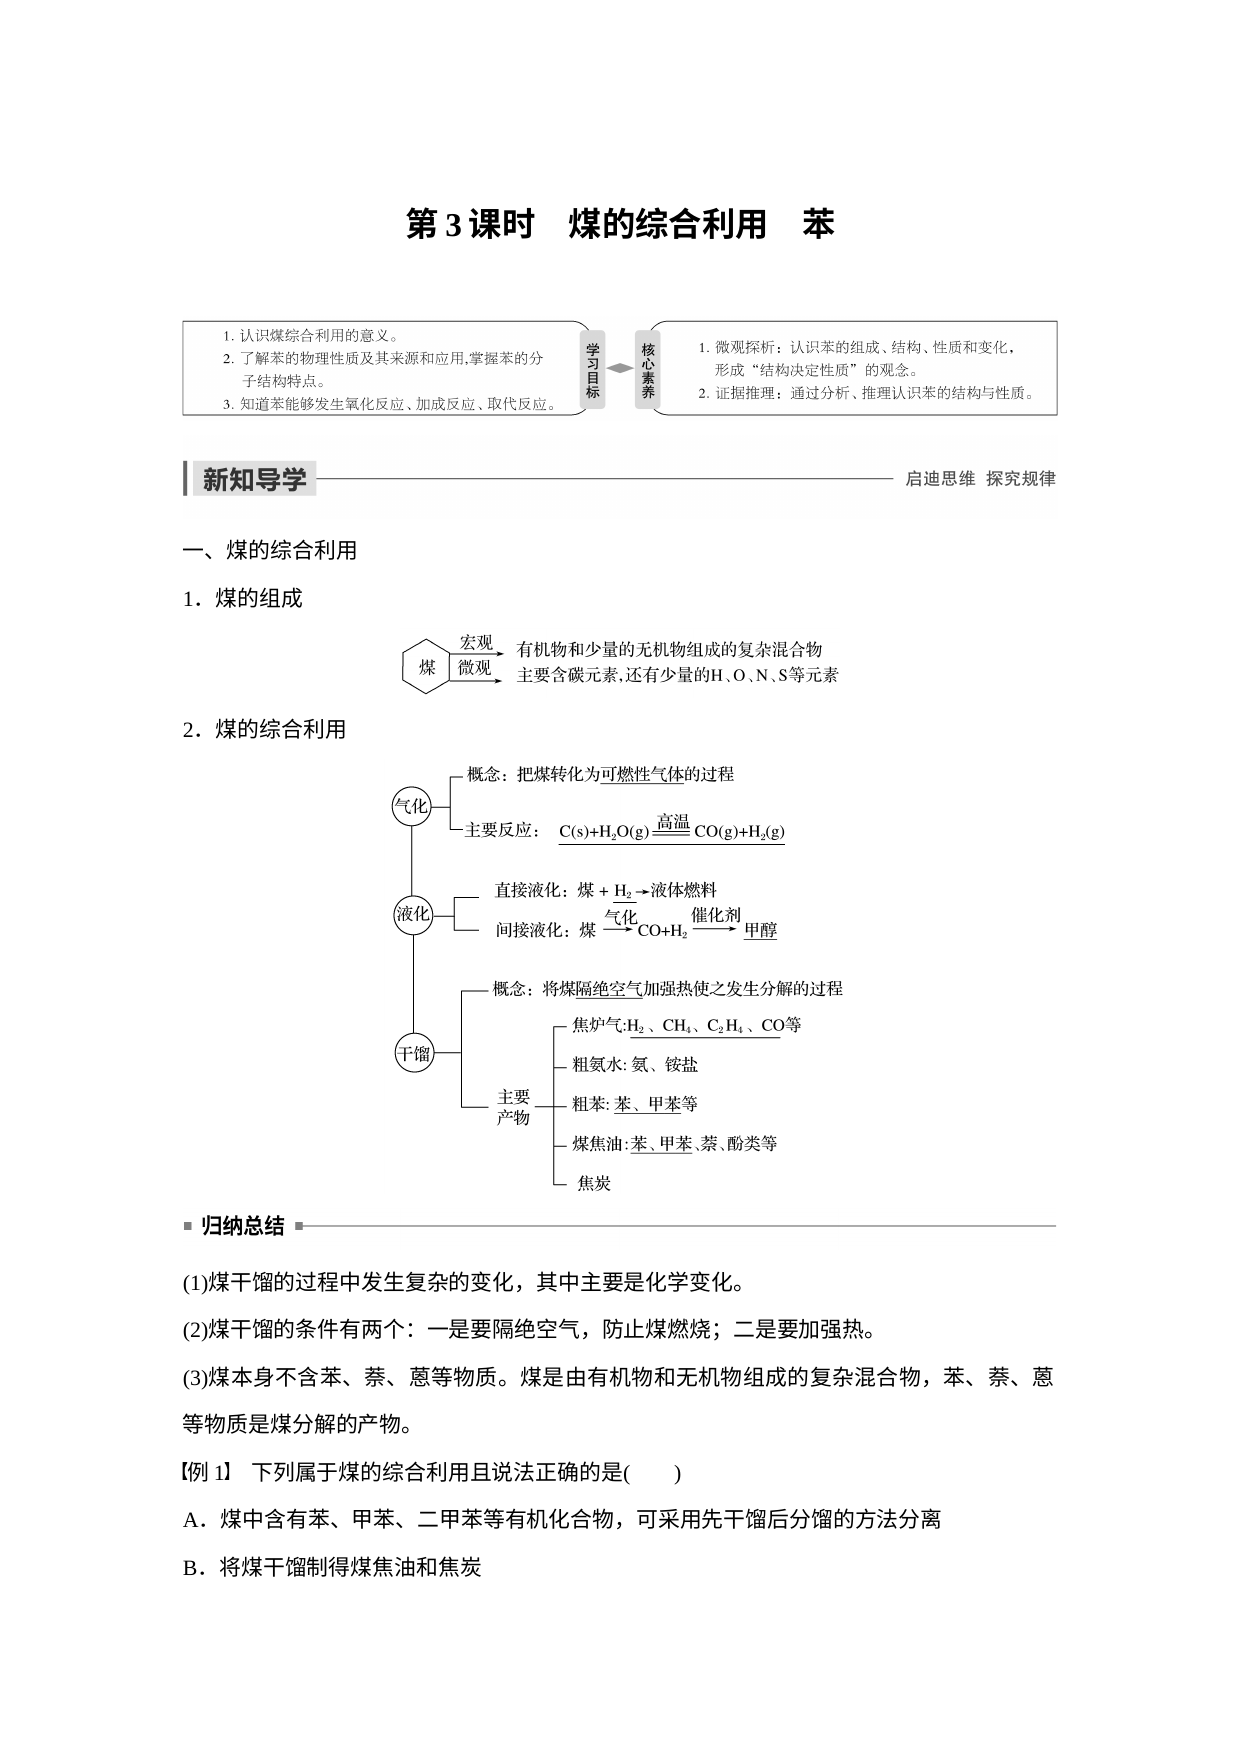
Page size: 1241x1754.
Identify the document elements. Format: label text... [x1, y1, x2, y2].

text 2．煤的综合利用 [183, 712, 1058, 744]
subtitle 第3课时 煤的综合利用 苯 [183, 189, 1058, 254]
picture [182, 316, 1058, 421]
picture [399, 628, 841, 698]
text 1．煤的组成 [183, 581, 1058, 613]
picture [224, 1462, 230, 1480]
text (2)煤干馏的条件有两个：一是要隔绝空气，防止煤燃烧；二是要加强热。 [183, 1312, 1058, 1344]
text (1)煤干馏的过程中发生复杂的变化，其中主要是化学变化。 [183, 1264, 1058, 1296]
picture [182, 435, 1058, 519]
text (3)煤本身不含苯、萘、蒽等物质。煤是由有机物和无机物组成的复杂混合物，苯、萘、蒽等物质是煤分解的产物。 [183, 1359, 1058, 1439]
picture [182, 1462, 188, 1480]
text 一、煤的综合利用 [183, 533, 1058, 565]
text B．将煤干馏制得煤焦油和焦炭 [183, 1549, 1058, 1581]
text A．煤中含有苯、甲苯、二甲苯等有机化合物，可采用先干馏后分馏的方法分离 [183, 1502, 1058, 1534]
picture [182, 1208, 1057, 1250]
picture [384, 759, 857, 1194]
text 例1 下列属于煤的综合利用且说法正确的是( ) [183, 1454, 1058, 1486]
